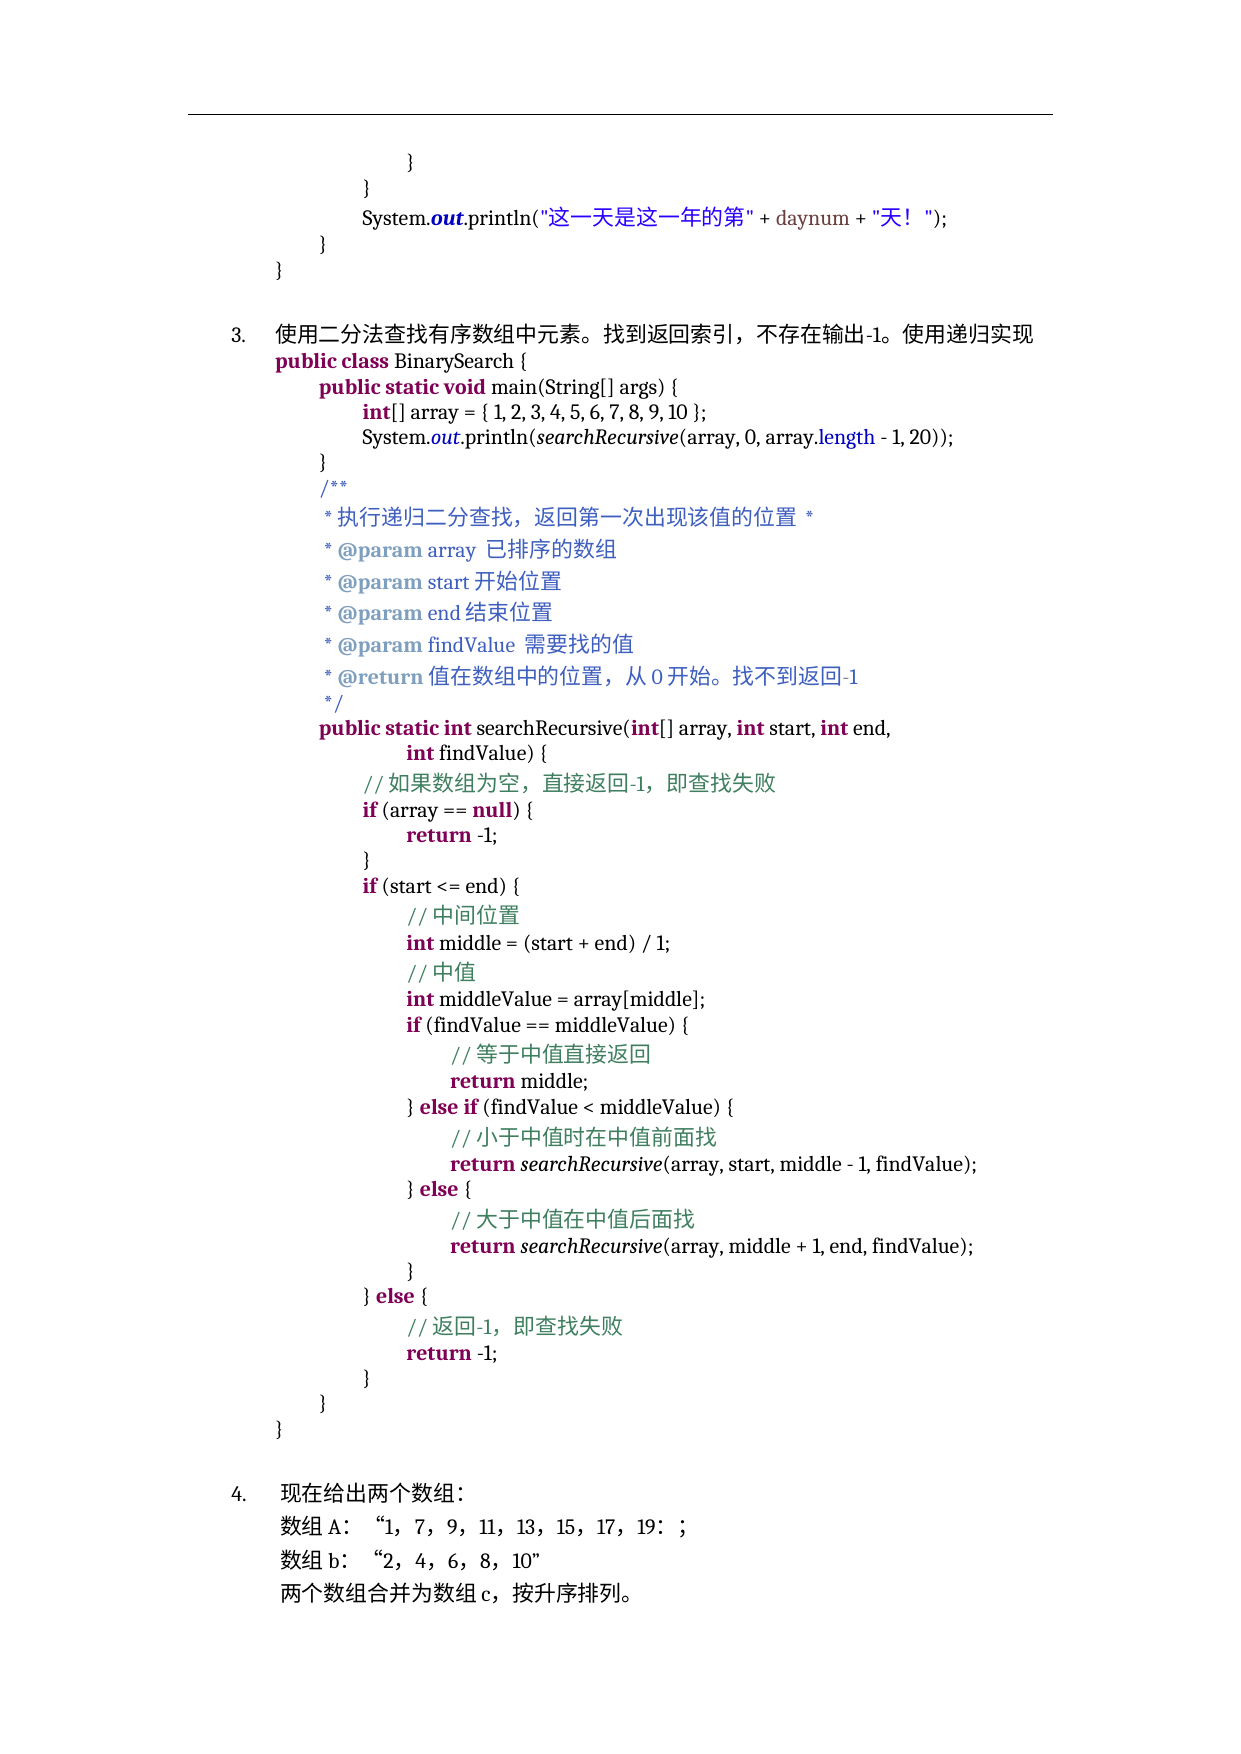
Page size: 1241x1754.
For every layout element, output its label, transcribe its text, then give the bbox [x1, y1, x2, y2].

text /** [275, 475, 1053, 500]
text } [275, 450, 1053, 475]
text 数组A：“1，7，9，11，13，15，17，19：； [275, 1508, 1053, 1541]
text public static void main(String[] args) { [275, 374, 1053, 399]
text // 返回-1，即查找失败 [275, 1309, 1053, 1341]
text } else { [275, 1176, 1053, 1202]
text if (start <= end) { [275, 873, 1053, 898]
text } [275, 150, 1053, 175]
text } [275, 848, 1053, 873]
text return middle; [275, 1069, 1053, 1094]
text System.out.println(searchRecursive(array, 0, array.length - 1, 20)); [275, 425, 1053, 450]
text if (array == null) { [275, 798, 1053, 823]
text if (findValue == middleValue) { [275, 1012, 1053, 1037]
text public static int searchRecursive(int[] array, int start, int end, [275, 716, 1053, 741]
text // 等于中值直接返回 [275, 1037, 1053, 1069]
text public class BinarySearch { [275, 349, 1053, 374]
text return searchRecursive(array, middle + 1, end, findValue); [275, 1233, 1053, 1258]
text // 中值 [275, 955, 1053, 987]
text } else { [275, 1284, 1053, 1309]
text */ [275, 690, 1053, 716]
text return -1; [275, 823, 1053, 848]
text } [275, 175, 1053, 200]
text * @return 值在数组中的位置，从0开始。找不到返回-1 [275, 659, 1053, 690]
text return searchRecursive(array, start, middle - 1, findValue); [275, 1151, 1053, 1176]
text * @param end 结束位置 [275, 595, 1053, 627]
text // 如果数组为空，直接返回-1，即查找失败 [275, 766, 1053, 798]
text } [275, 1416, 1053, 1441]
text int findValue) { [275, 741, 1053, 766]
text // 小于中值时在中值前面找 [275, 1119, 1053, 1151]
text 数组b：“2，4，6，8，10” [275, 1541, 1053, 1575]
text * 执行递归二分查找，返回第一次出现该值的位置 * [275, 500, 1053, 532]
text // 大于中值在中值后面找 [275, 1202, 1053, 1233]
text } else if (findValue < middleValue) { [275, 1094, 1053, 1119]
text } [275, 1366, 1053, 1391]
text } [275, 1258, 1053, 1284]
text } [275, 257, 1053, 282]
text } [275, 232, 1053, 257]
text System.out.println("这一天是这一年的第" + daynum + "天！"); [275, 200, 1053, 232]
text * @param array 已排序的数组 [275, 532, 1053, 564]
text int middle = (start + end) / 1; [275, 930, 1053, 955]
text * @param findValue 需要找的值 [275, 627, 1053, 659]
text } [275, 1391, 1053, 1416]
text * @param start 开始位置 [275, 564, 1053, 595]
list 使用二分法查找有序数组中元素。找到返回索引，不存在输出-1。使用递归实现 [231, 316, 1053, 349]
list 现在给出两个数组： [231, 1475, 1053, 1508]
text int[] array = { 1, 2, 3, 4, 5, 6, 7, 8, 9, 10 }; [275, 399, 1053, 425]
text int middleValue = array[middle]; [275, 987, 1053, 1012]
text 两个数组合并为数组c，按升序排列。 [275, 1575, 1053, 1608]
text // 中间位置 [275, 898, 1053, 930]
text return -1; [275, 1341, 1053, 1366]
